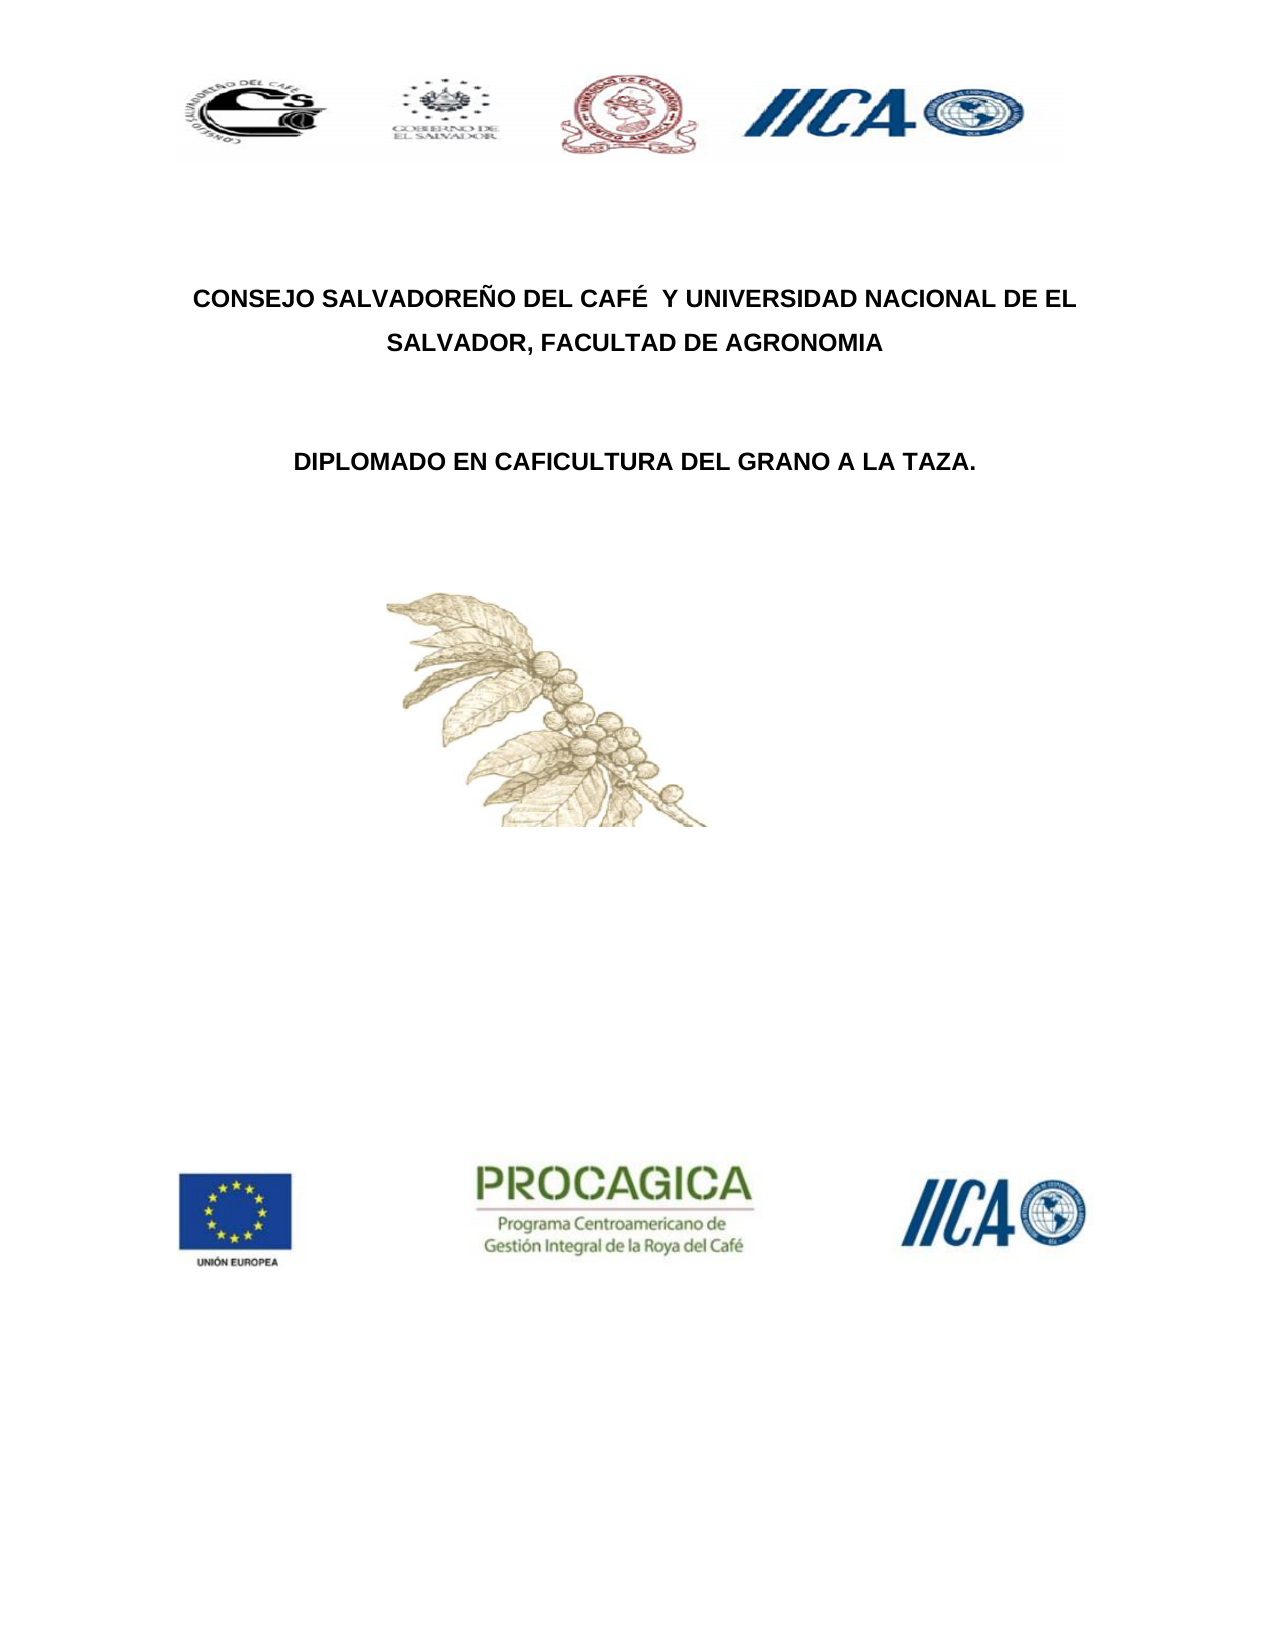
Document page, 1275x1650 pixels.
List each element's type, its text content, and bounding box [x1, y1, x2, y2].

text CONSEJO SALVADOREÑO DEL CAFÉ Y UNIVERSIDAD NACIONAL DE EL SALVADOR, FACULTAD DE AGRONOMIA [177, 284, 1093, 356]
picture [177, 73, 1065, 165]
picture [386, 566, 712, 827]
text DIPLOMADO EN CAFICULTURA DEL GRANO A LA TAZA. [177, 447, 1093, 476]
